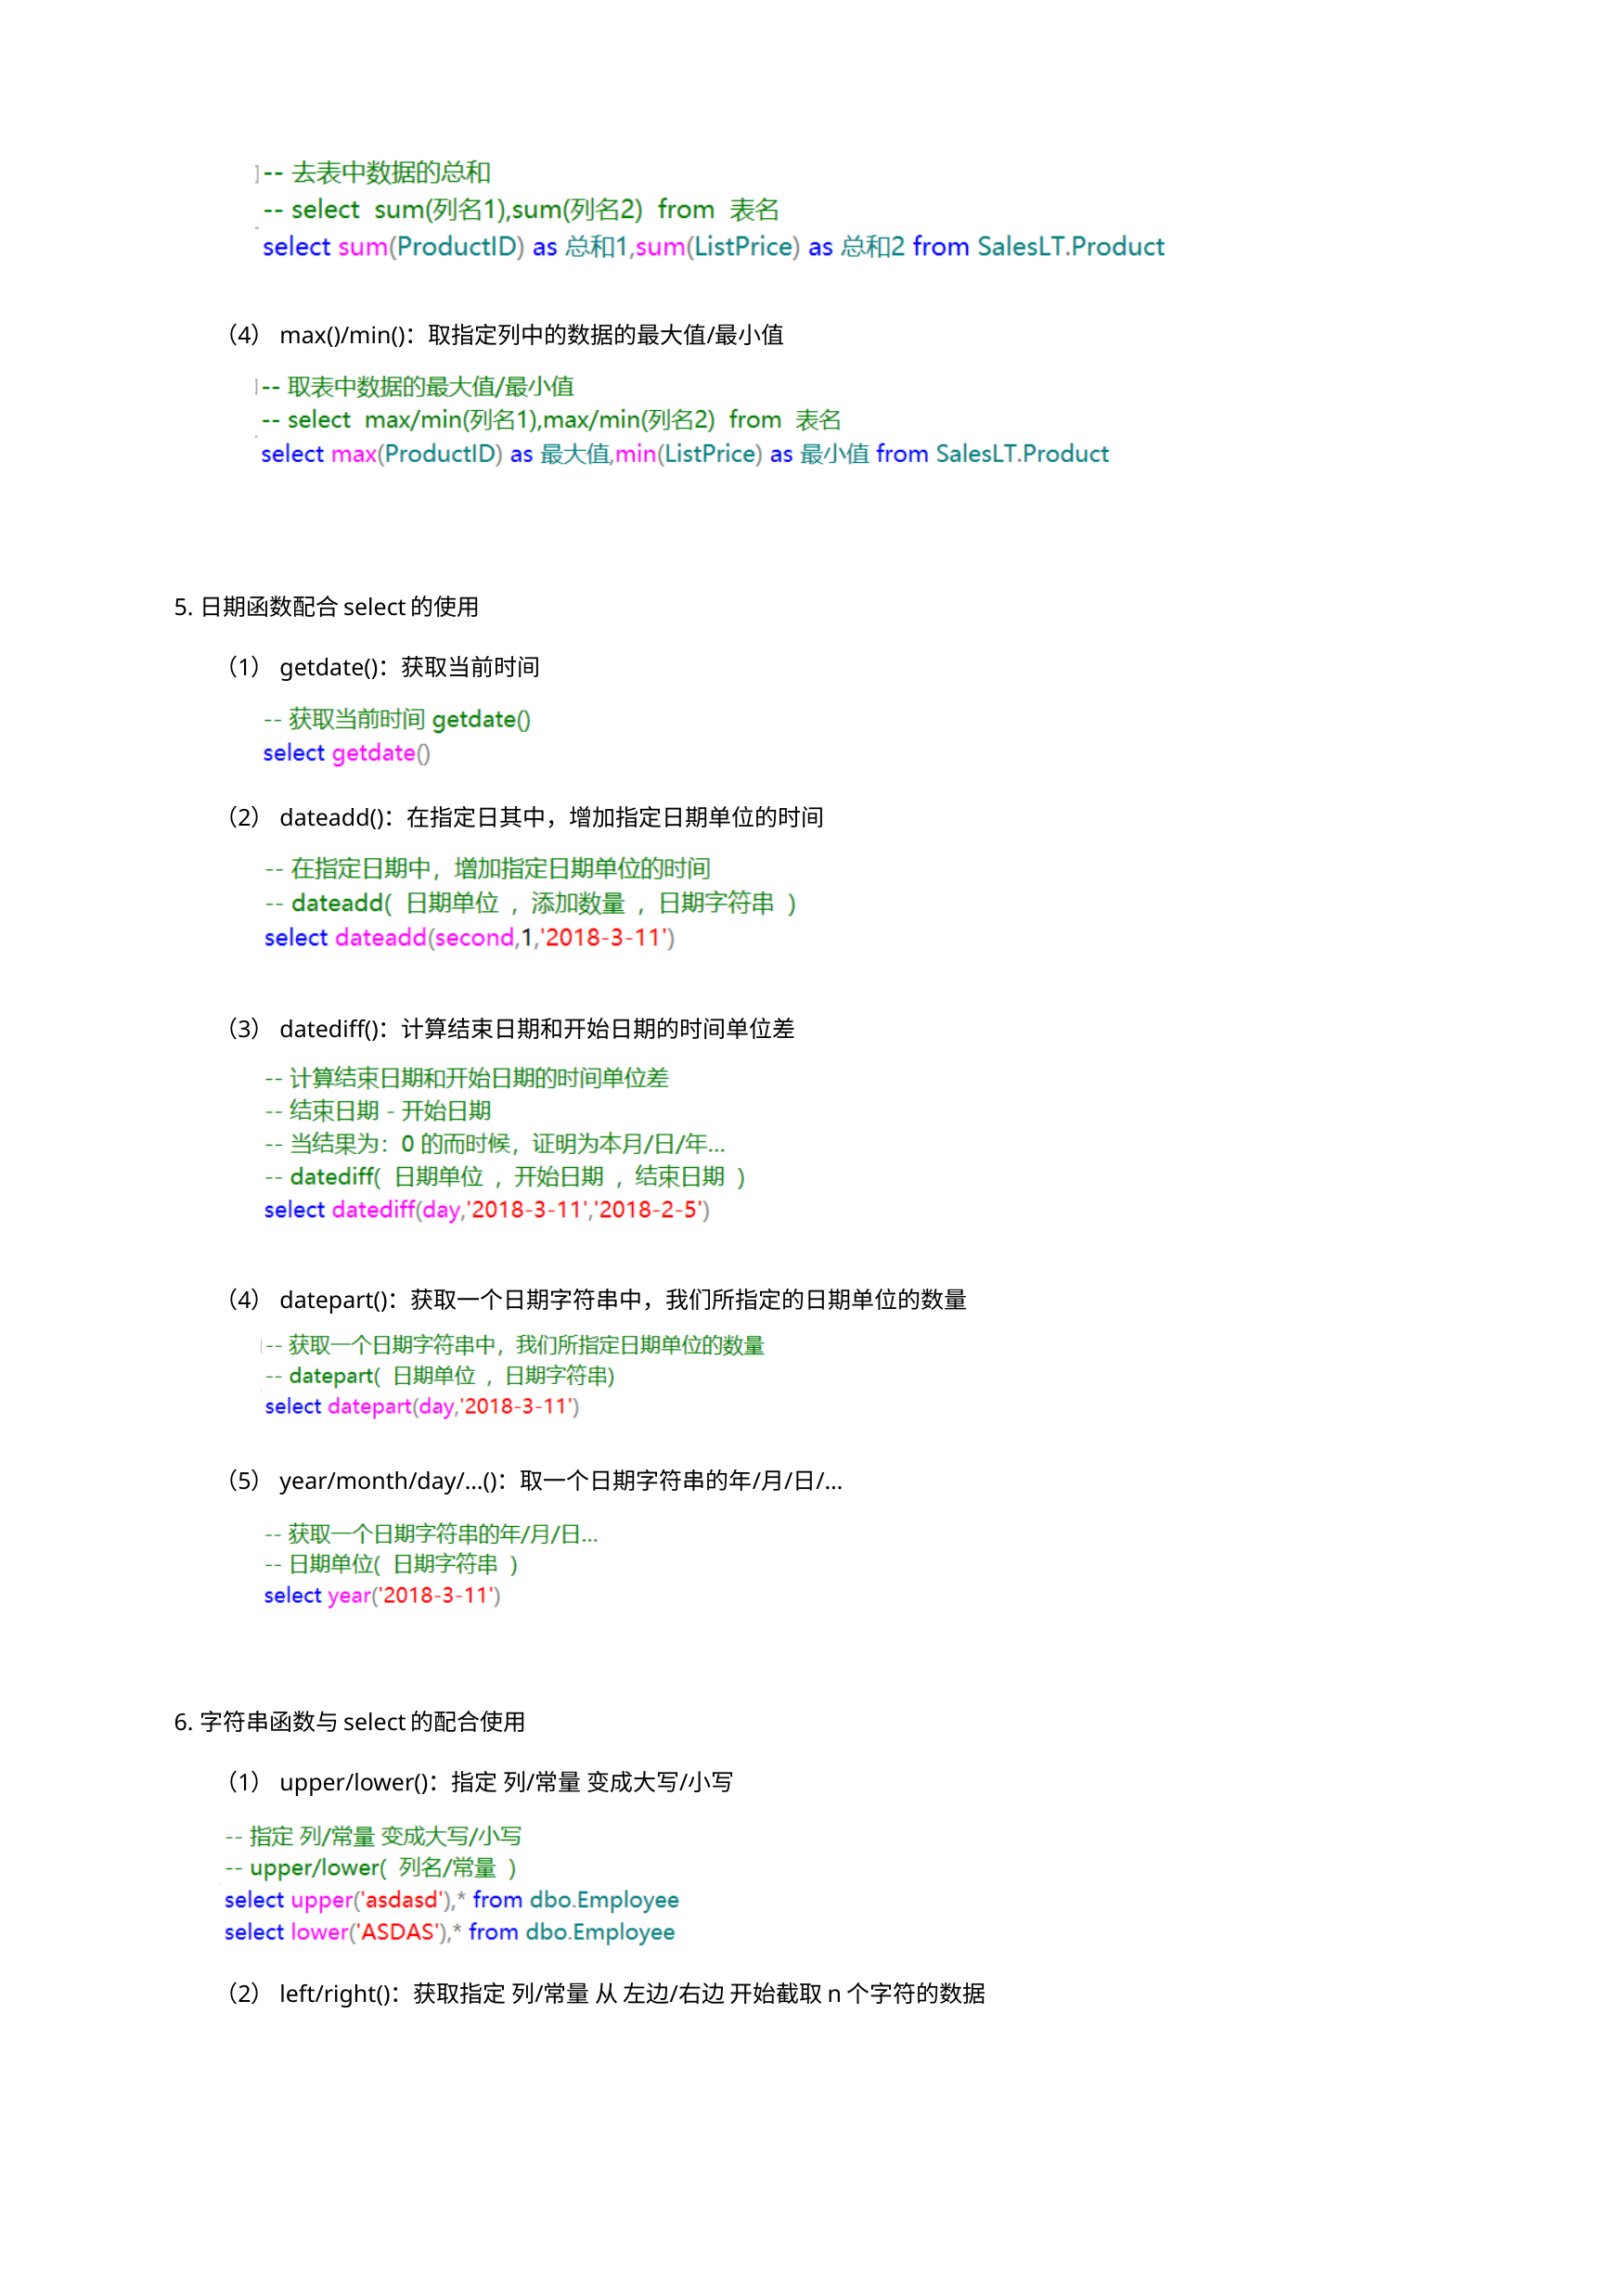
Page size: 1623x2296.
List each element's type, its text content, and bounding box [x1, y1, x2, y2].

list upper/lower()：指定 列/常量 变成大写/小写 [174, 1751, 1449, 1811]
list getdate()：获取当前时间 [174, 635, 1449, 696]
list max()/min()：取指定列中的数据的最大值/最小值 [174, 303, 1449, 364]
list year/month/day/…()：取一个日期字符串的年/月/日/… [174, 1449, 1449, 1509]
picture [261, 846, 813, 974]
list datediff()：计算结束日期和开始日期的时间单位差 [174, 997, 1449, 1058]
list left/right()：获取指定 列/常量 从 左边/右边 开始截取n个字符的数据 [174, 1962, 1449, 2022]
picture [261, 1057, 811, 1242]
list dateadd()：在指定日其中，增加指定日期单位的时间 [174, 786, 1449, 846]
picture [255, 364, 1153, 491]
list 字符串函数与select的配合使用 [174, 1690, 1449, 1751]
picture [255, 152, 1223, 290]
list datepart()：获取一个日期字符串中，我们所指定的日期单位的数量 [174, 1268, 1449, 1328]
picture [261, 1328, 797, 1440]
picture [220, 1811, 707, 1959]
list 日期函数配合select的使用 [174, 575, 1449, 635]
picture [261, 695, 555, 781]
picture [261, 1509, 634, 1627]
